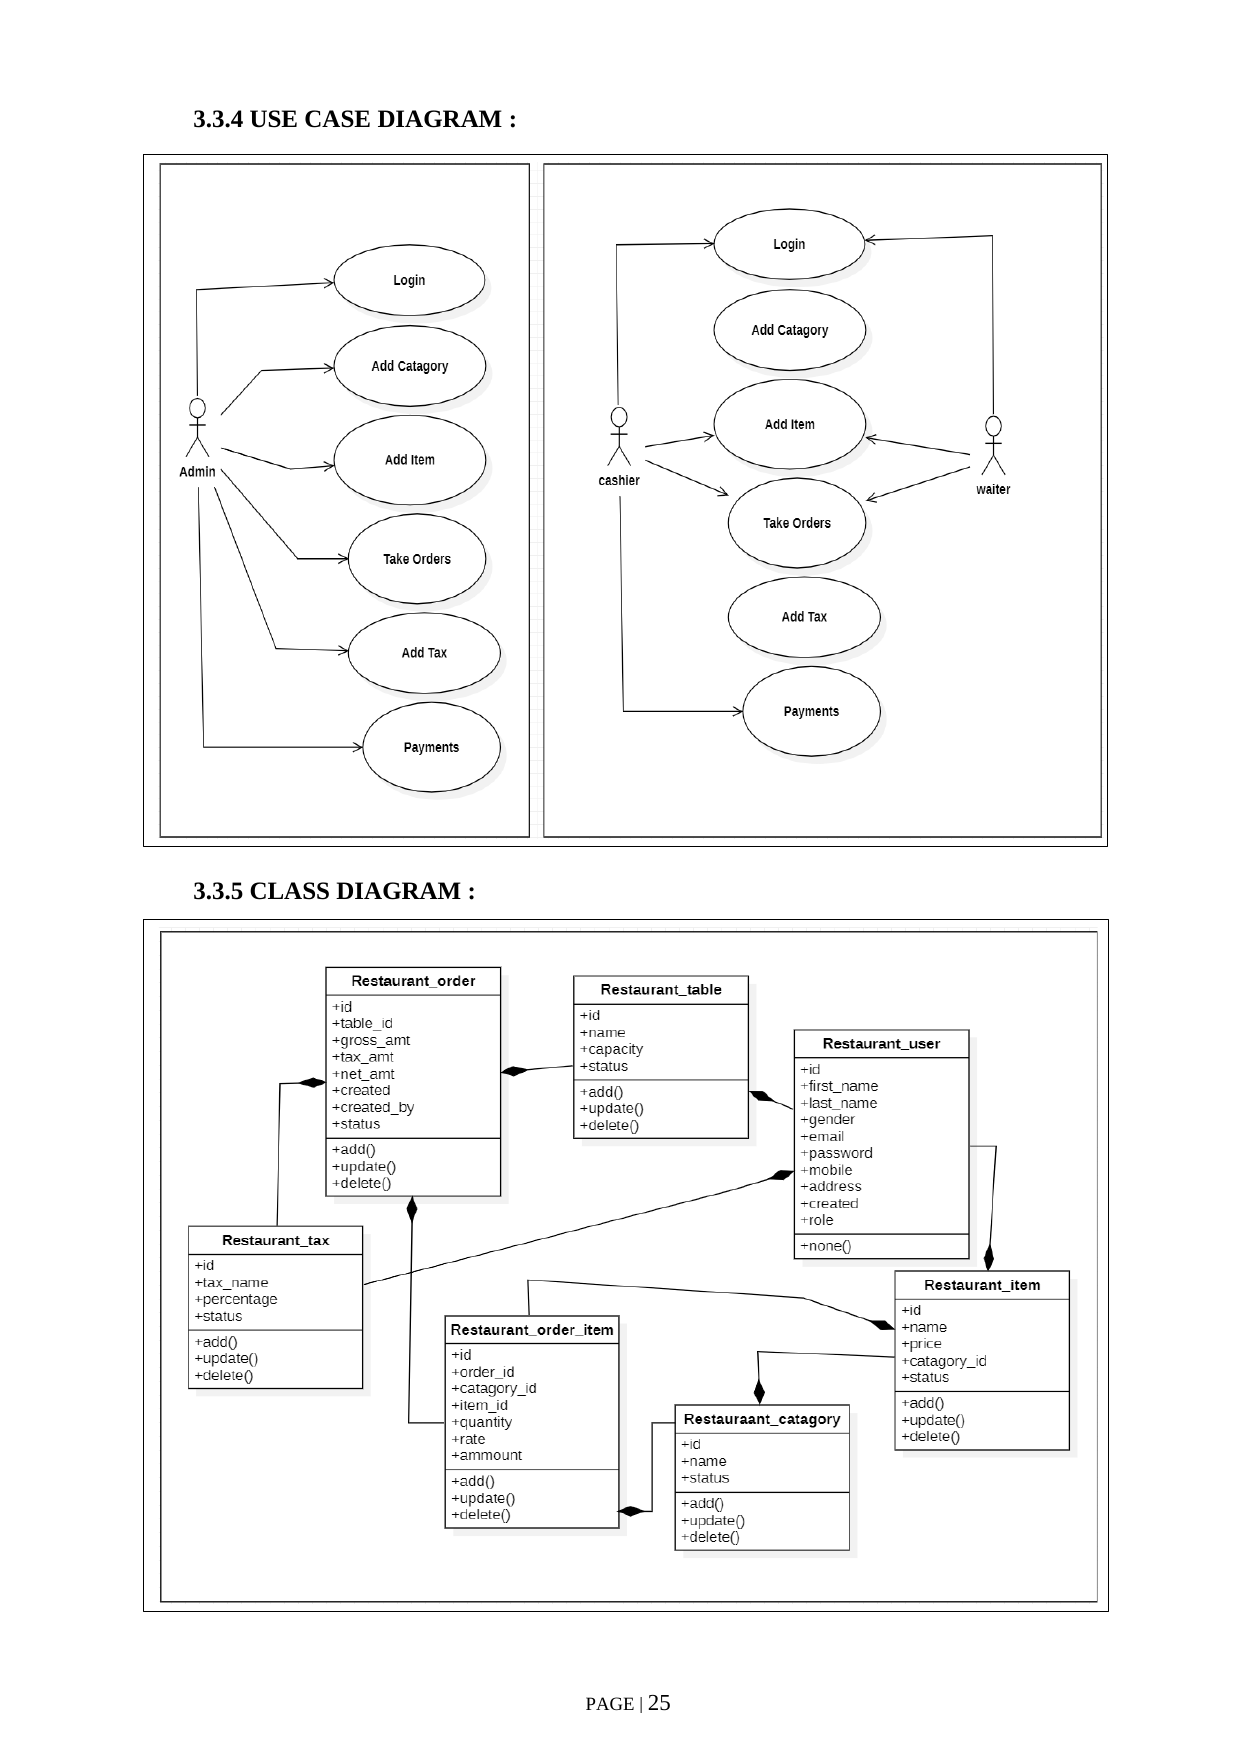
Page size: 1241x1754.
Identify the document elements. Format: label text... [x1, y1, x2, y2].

picture [158, 162, 1104, 839]
text 3.3.4 USE CASE DIAGRAM : [118, 104, 1122, 132]
picture [158, 927, 1098, 1604]
text 3.3.5 CLASS DIAGRAM : [118, 876, 1122, 905]
